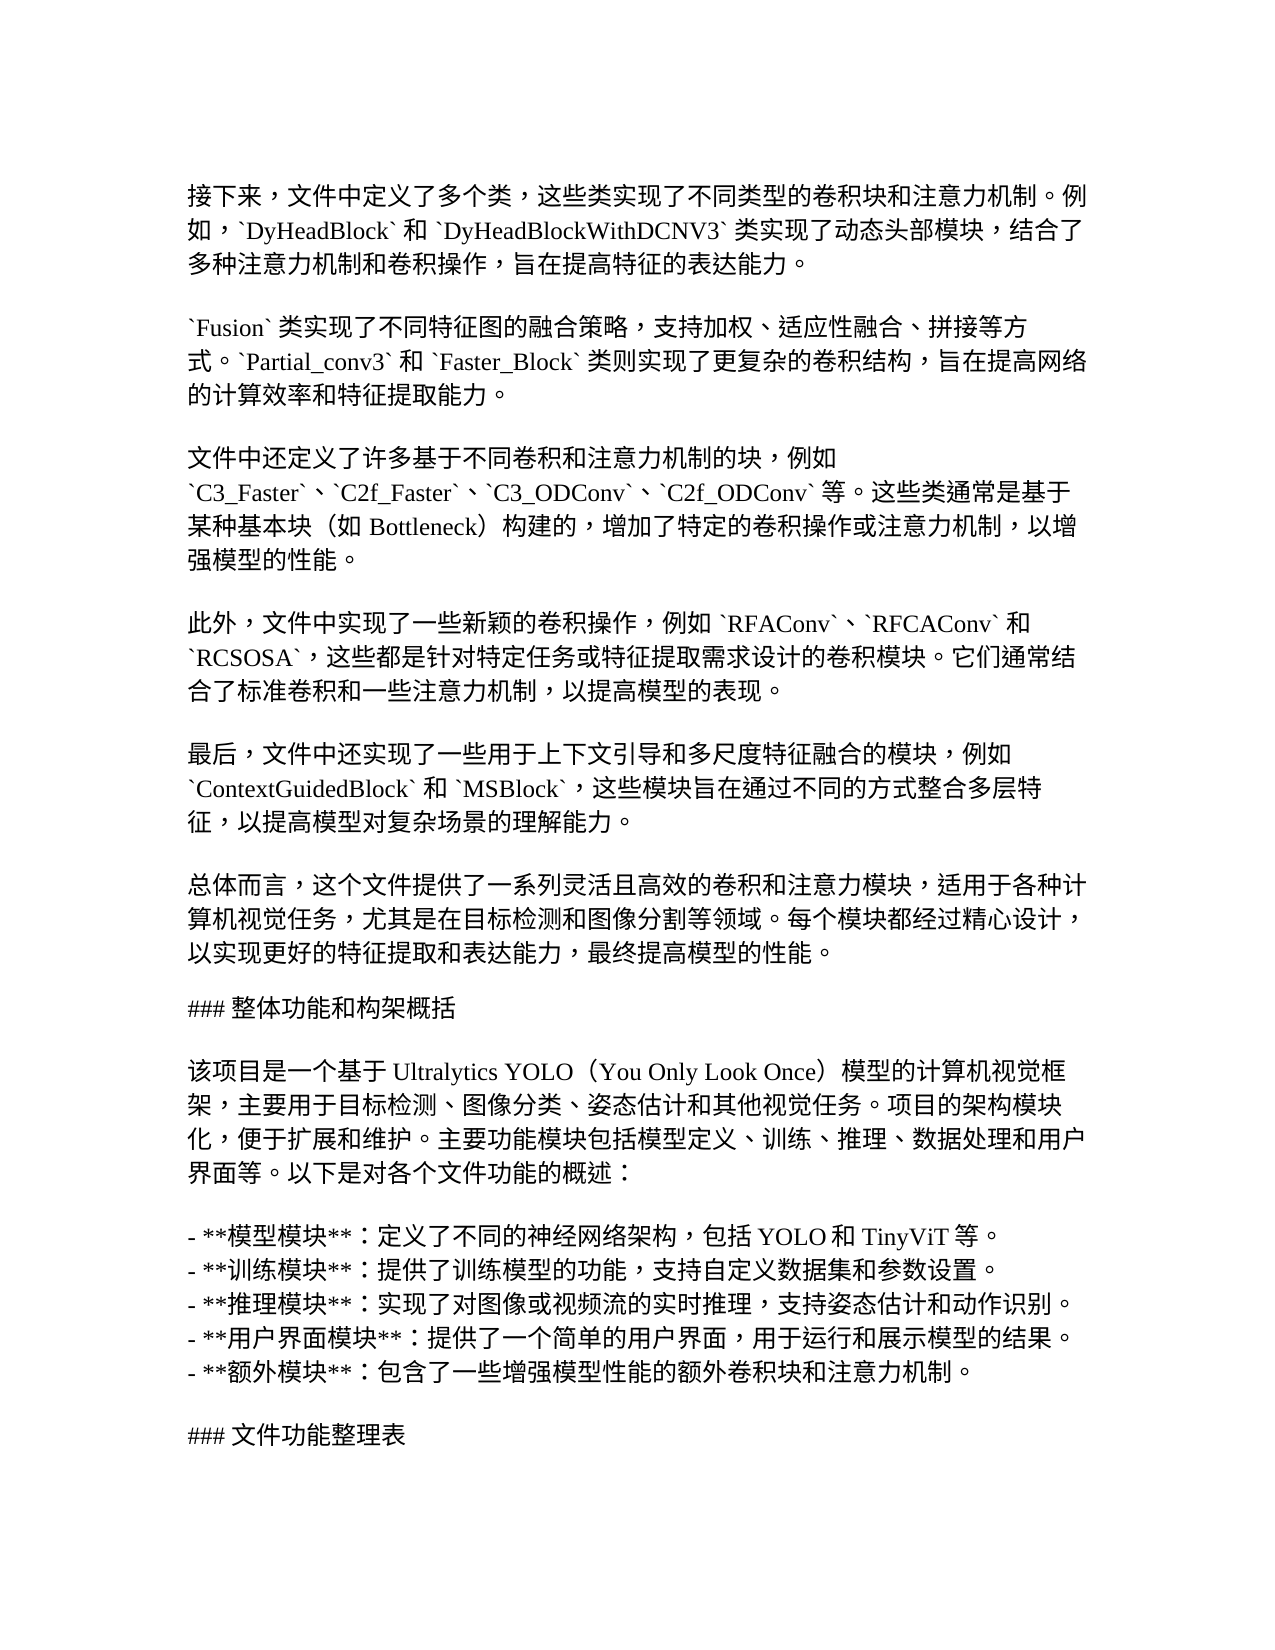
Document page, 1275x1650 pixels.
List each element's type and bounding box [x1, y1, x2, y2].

text [187, 150, 1087, 970]
text [187, 991, 1087, 1480]
